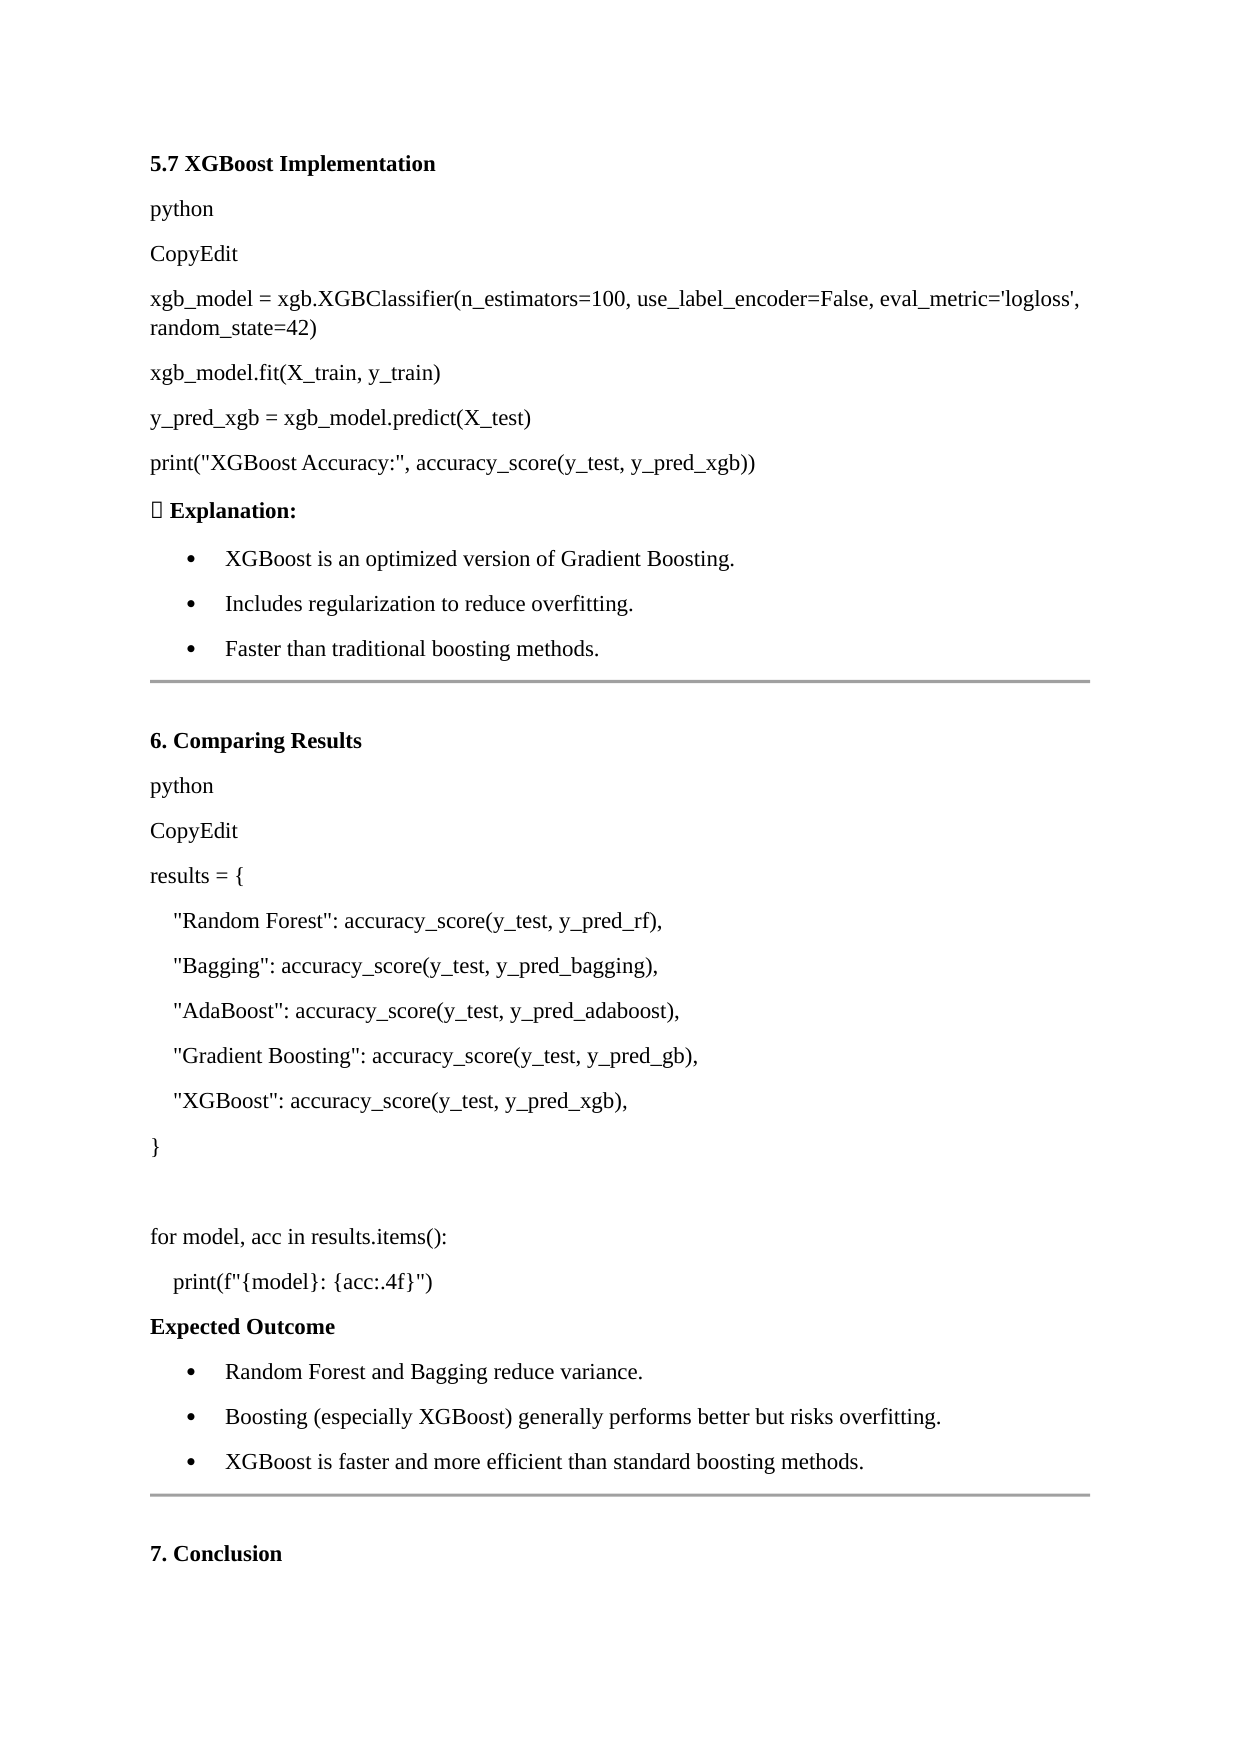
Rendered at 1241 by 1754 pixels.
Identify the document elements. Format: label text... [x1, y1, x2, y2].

list Includes regularization to reduce overfitting. [187, 590, 1090, 616]
text results = { [150, 862, 1090, 888]
list Faster than traditional boosting methods. [187, 635, 1090, 661]
list Boosting (especially XGBoost) generally performs better but risks overfitting. [187, 1403, 1090, 1430]
text for model, acc in results.items(): [150, 1223, 1090, 1249]
text 6. Comparing Results [150, 727, 1090, 753]
text Expected Outcome [150, 1313, 1090, 1339]
text 5.7 XGBoost Implementation [150, 150, 1090, 176]
text "Gradient Boosting": accuracy_score(y_test, y_pred_gb), [150, 1042, 1090, 1069]
text xgb_model.fit(X_train, y_train) [150, 359, 1090, 385]
text 🔹 Explanation: [150, 494, 1090, 525]
text CopyEdit [150, 240, 1090, 267]
text } [150, 1133, 1090, 1159]
text print(f"{model}: {acc:.4f}") [150, 1268, 1090, 1294]
list XGBoost is faster and more efficient than standard boosting methods. [187, 1448, 1090, 1475]
text "Bagging": accuracy_score(y_test, y_pred_bagging), [150, 952, 1090, 979]
list Random Forest and Bagging reduce variance. [187, 1358, 1090, 1384]
text python [150, 195, 1090, 221]
text python [150, 772, 1090, 798]
text print("XGBoost Accuracy:", accuracy_score(y_test, y_pred_xgb)) [150, 449, 1090, 475]
text "Random Forest": accuracy_score(y_test, y_pred_rf), [150, 907, 1090, 933]
text y_pred_xgb = xgb_model.predict(X_test) [150, 404, 1090, 430]
text xgb_model = xgb.XGBClassifier(n_estimators=100, use_label_encoder=False, eval_metric='logloss', random_state=42) [150, 285, 1090, 340]
text "AdaBoost": accuracy_score(y_test, y_pred_adaboost), [150, 997, 1090, 1024]
text CopyEdit [150, 817, 1090, 843]
text 7. Conclusion [150, 1540, 1090, 1567]
text "XGBoost": accuracy_score(y_test, y_pred_xgb), [150, 1088, 1090, 1114]
list XGBoost is an optimized version of Gradient Boosting. [187, 544, 1090, 571]
